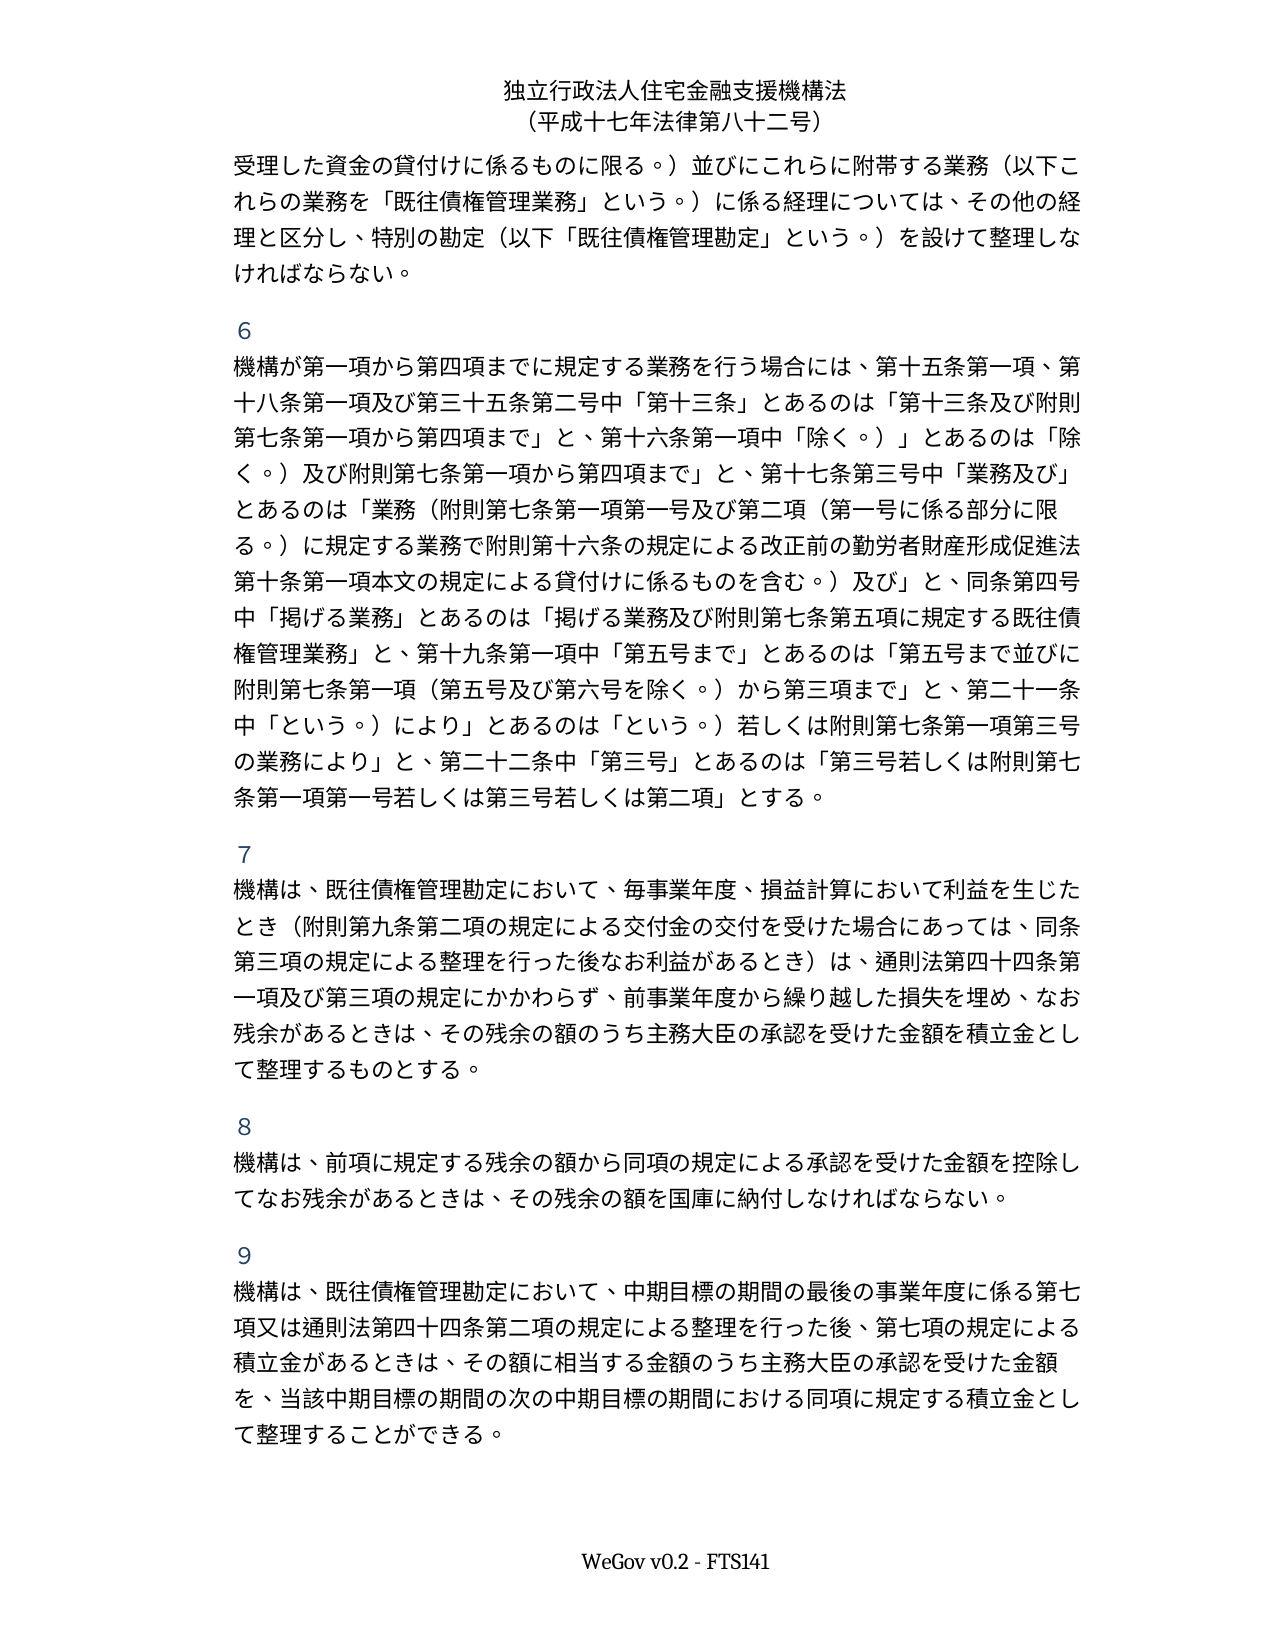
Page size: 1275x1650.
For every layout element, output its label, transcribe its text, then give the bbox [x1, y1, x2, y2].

text 機構は、前項に規定する残余の額から同項の規定による承認を受けた金額を控除してなお残余があるときは、その残余の額を国庫に納付しなければならない。 [233, 1147, 1087, 1214]
subtitle ９ [233, 1239, 1087, 1271]
subtitle ８ [233, 1111, 1087, 1142]
subtitle ６ [233, 314, 1087, 346]
subtitle ７ [233, 838, 1087, 870]
text 機構は、既往債権管理勘定において、毎事業年度、損益計算において利益を生じたとき（附則第九条第二項の規定による交付金の交付を受けた場合にあっては、同条第三項の規定による整理を行った後なお利益があるとき）は、通則法第四十四条第一項及び第三項の規定にかかわらず、前事業年度から繰り越した損失を埋め、なお残余があるときは、その残余の額のうち主務大臣の承認を受けた金額を積立金として整理するものとする。 [233, 874, 1087, 1085]
text 機構は、既往債権管理勘定において、中期目標の期間の最後の事業年度に係る第七項又は通則法第四十四条第二項の規定による整理を行った後、第七項の規定による積立金があるときは、その額に相当する金額のうち主務大臣の承認を受けた金額を、当該中期目標の期間の次の中期目標の期間における同項に規定する積立金として整理することができる。 [233, 1276, 1087, 1451]
text 機構が第一項から第四項までに規定する業務を行う場合には、第十五条第一項、第十八条第一項及び第三十五条第二号中「第十三条」とあるのは「第十三条及び附則第七条第一項から第四項まで」と、第十六条第一項中「除く。）」とあるのは「除く。）及び附則第七条第一項から第四項まで」と、第十七条第三号中「業務及び」とあるのは「業務（附則第七条第一項第一号及び第二項（第一号に係る部分に限る。）に規定する業務で附則第十六条の規定による改正前の勤労者財産形成促進法第十条第一項本文の規定による貸付けに係るものを含む。）及び」と、同条第四号中「掲げる業務」とあるのは「掲げる業務及び附則第七条第五項に規定する既往債権管理業務」と、第十九条第一項中「第五号まで」とあるのは「第五号まで並びに附則第七条第一項（第五号及び第六号を除く。）から第三項まで」と、第二十一条中「という。）により」とあるのは「という。）若しくは附則第七条第一項第三号の業務により」と、第二十二条中「第三号」とあるのは「第三号若しくは附則第七条第一項第一号若しくは第三号若しくは第二項」とする。 [233, 351, 1087, 813]
